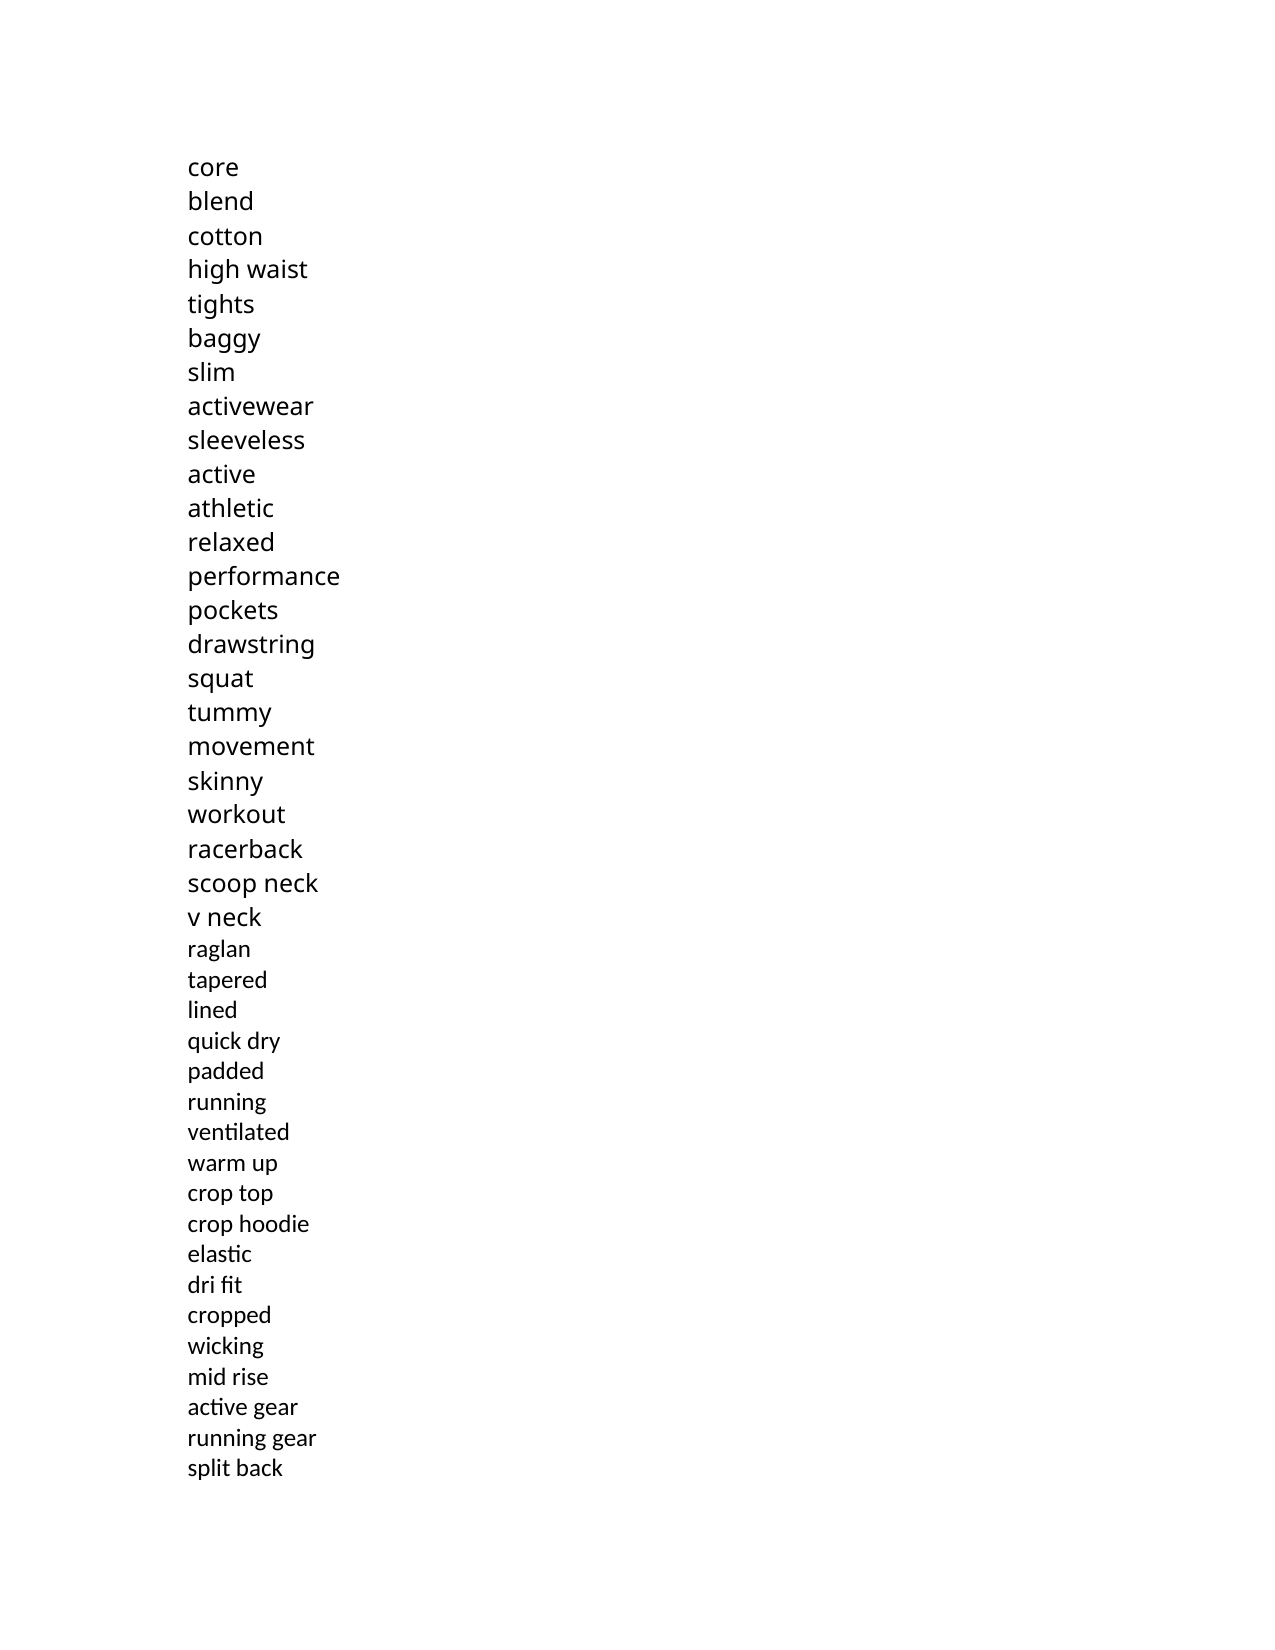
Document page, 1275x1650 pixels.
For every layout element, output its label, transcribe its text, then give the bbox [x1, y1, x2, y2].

text tummy [187, 695, 1125, 729]
text lined [187, 994, 1125, 1025]
text running [187, 1086, 1125, 1117]
text racerback [187, 831, 1125, 865]
text crop top [187, 1178, 1125, 1208]
text baggy [187, 320, 1125, 354]
text core [187, 150, 1125, 184]
text split back [187, 1452, 1125, 1483]
text pockets [187, 593, 1125, 627]
text tights [187, 286, 1125, 320]
text wicking [187, 1330, 1125, 1361]
text active [187, 457, 1125, 491]
text performance [187, 559, 1125, 593]
text ventilated [187, 1117, 1125, 1147]
text v neck [187, 899, 1125, 933]
text tapered [187, 964, 1125, 994]
text drawstring [187, 627, 1125, 661]
text activewear [187, 388, 1125, 422]
text cotton [187, 218, 1125, 252]
text running gear [187, 1422, 1125, 1452]
text crop hoodie [187, 1208, 1125, 1239]
text skinny [187, 763, 1125, 797]
text padded [187, 1056, 1125, 1086]
text warm up [187, 1147, 1125, 1178]
text athletic [187, 491, 1125, 525]
text blend [187, 184, 1125, 218]
text mid rise [187, 1361, 1125, 1391]
text movement [187, 729, 1125, 763]
text relaxed [187, 525, 1125, 559]
text sleeveless [187, 422, 1125, 457]
text dri fit [187, 1269, 1125, 1300]
text workout [187, 797, 1125, 831]
text scoop neck [187, 865, 1125, 899]
text slim [187, 354, 1125, 388]
text squat [187, 661, 1125, 695]
text quick dry [187, 1025, 1125, 1056]
text raglan [187, 933, 1125, 964]
text elastic [187, 1239, 1125, 1269]
text high waist [187, 252, 1125, 286]
text cropped [187, 1300, 1125, 1330]
text active gear [187, 1391, 1125, 1422]
